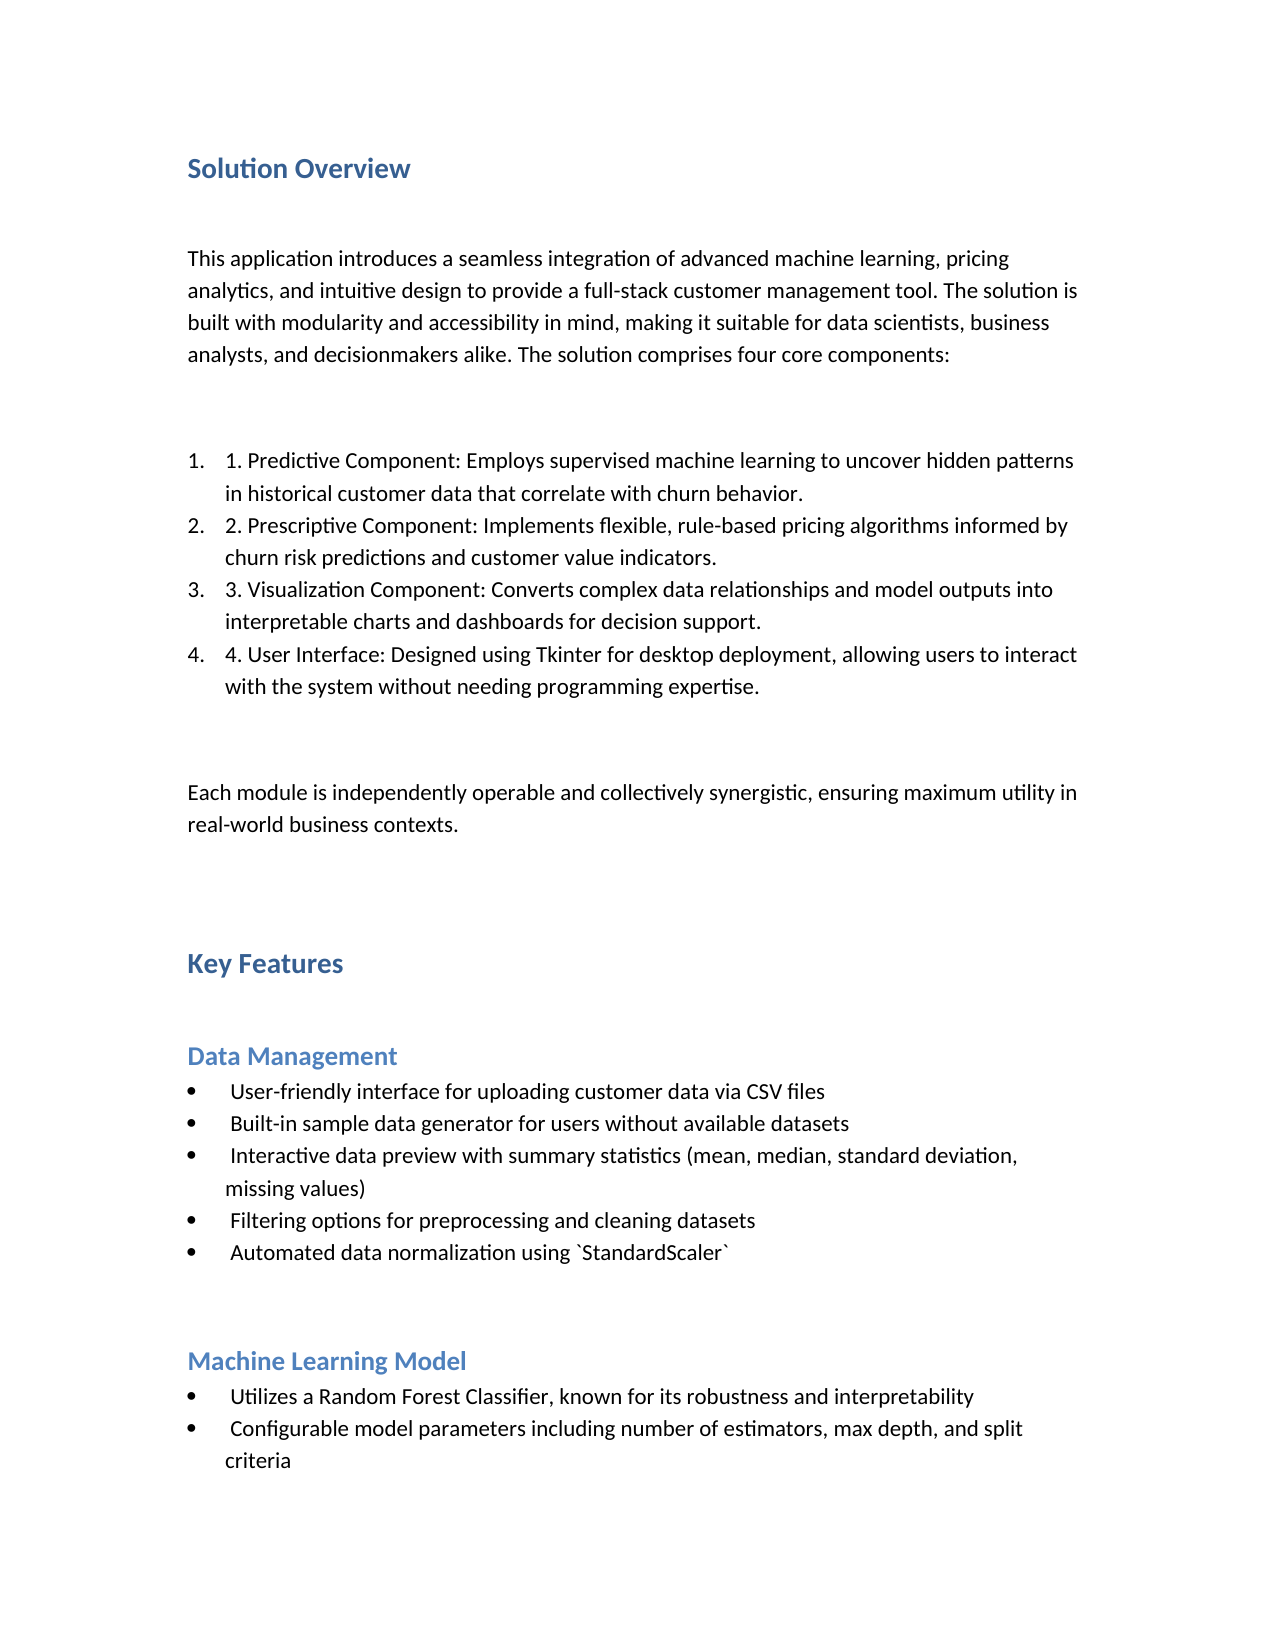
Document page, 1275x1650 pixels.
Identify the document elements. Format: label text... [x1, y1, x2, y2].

list 2. Prescriptive Component: Implements flexible, rule-based pricing algorithms informed by churn risk predictions and customer value indicators. [187, 511, 1087, 571]
subtitle Key Features [187, 945, 1087, 981]
list Utilizes a Random Forest Classifier, known for its robustness and interpretability [187, 1382, 1087, 1410]
list Configurable model parameters including number of estimators, max depth, and split criteria [187, 1414, 1087, 1474]
list User-friendly interface for uploading customer data via CSV files [187, 1077, 1087, 1105]
list 3. Visualization Component: Converts complex data relationships and model outputs into interpretable charts and dashboards for decision support. [187, 575, 1087, 636]
subtitle Data Management [187, 1039, 1087, 1072]
list Filtering options for preprocessing and cleaning datasets [187, 1206, 1087, 1234]
list Built-in sample data generator for users without available datasets [187, 1109, 1087, 1137]
list Interactive data preview with summary statistics (mean, median, standard deviation, missing values) [187, 1142, 1087, 1202]
subtitle Machine Learning Model [187, 1344, 1087, 1377]
list 4. User Interface: Designed using Tkinter for desktop deployment, allowing users to interact with the system without needing programming expertise. [187, 640, 1087, 700]
subtitle Solution Overview [187, 150, 1087, 186]
text Each module is independently operable and collectively synergistic, ensuring maximum utility in real-world business contexts. [187, 778, 1087, 838]
text This application introduces a seamless integration of advanced machine learning, pricing analytics, and intuitive design to provide a full-stack customer management tool. The solution is built with modularity and accessibility in mind, making it suitable for data scientists, business analysts, and decisionmakers alike. The solution comprises four core components: [187, 244, 1087, 368]
list 1. Predictive Component: Employs supervised machine learning to uncover hidden patterns in historical customer data that correlate with churn behavior. [187, 447, 1087, 507]
list Automated data normalization using `StandardScaler` [187, 1238, 1087, 1266]
